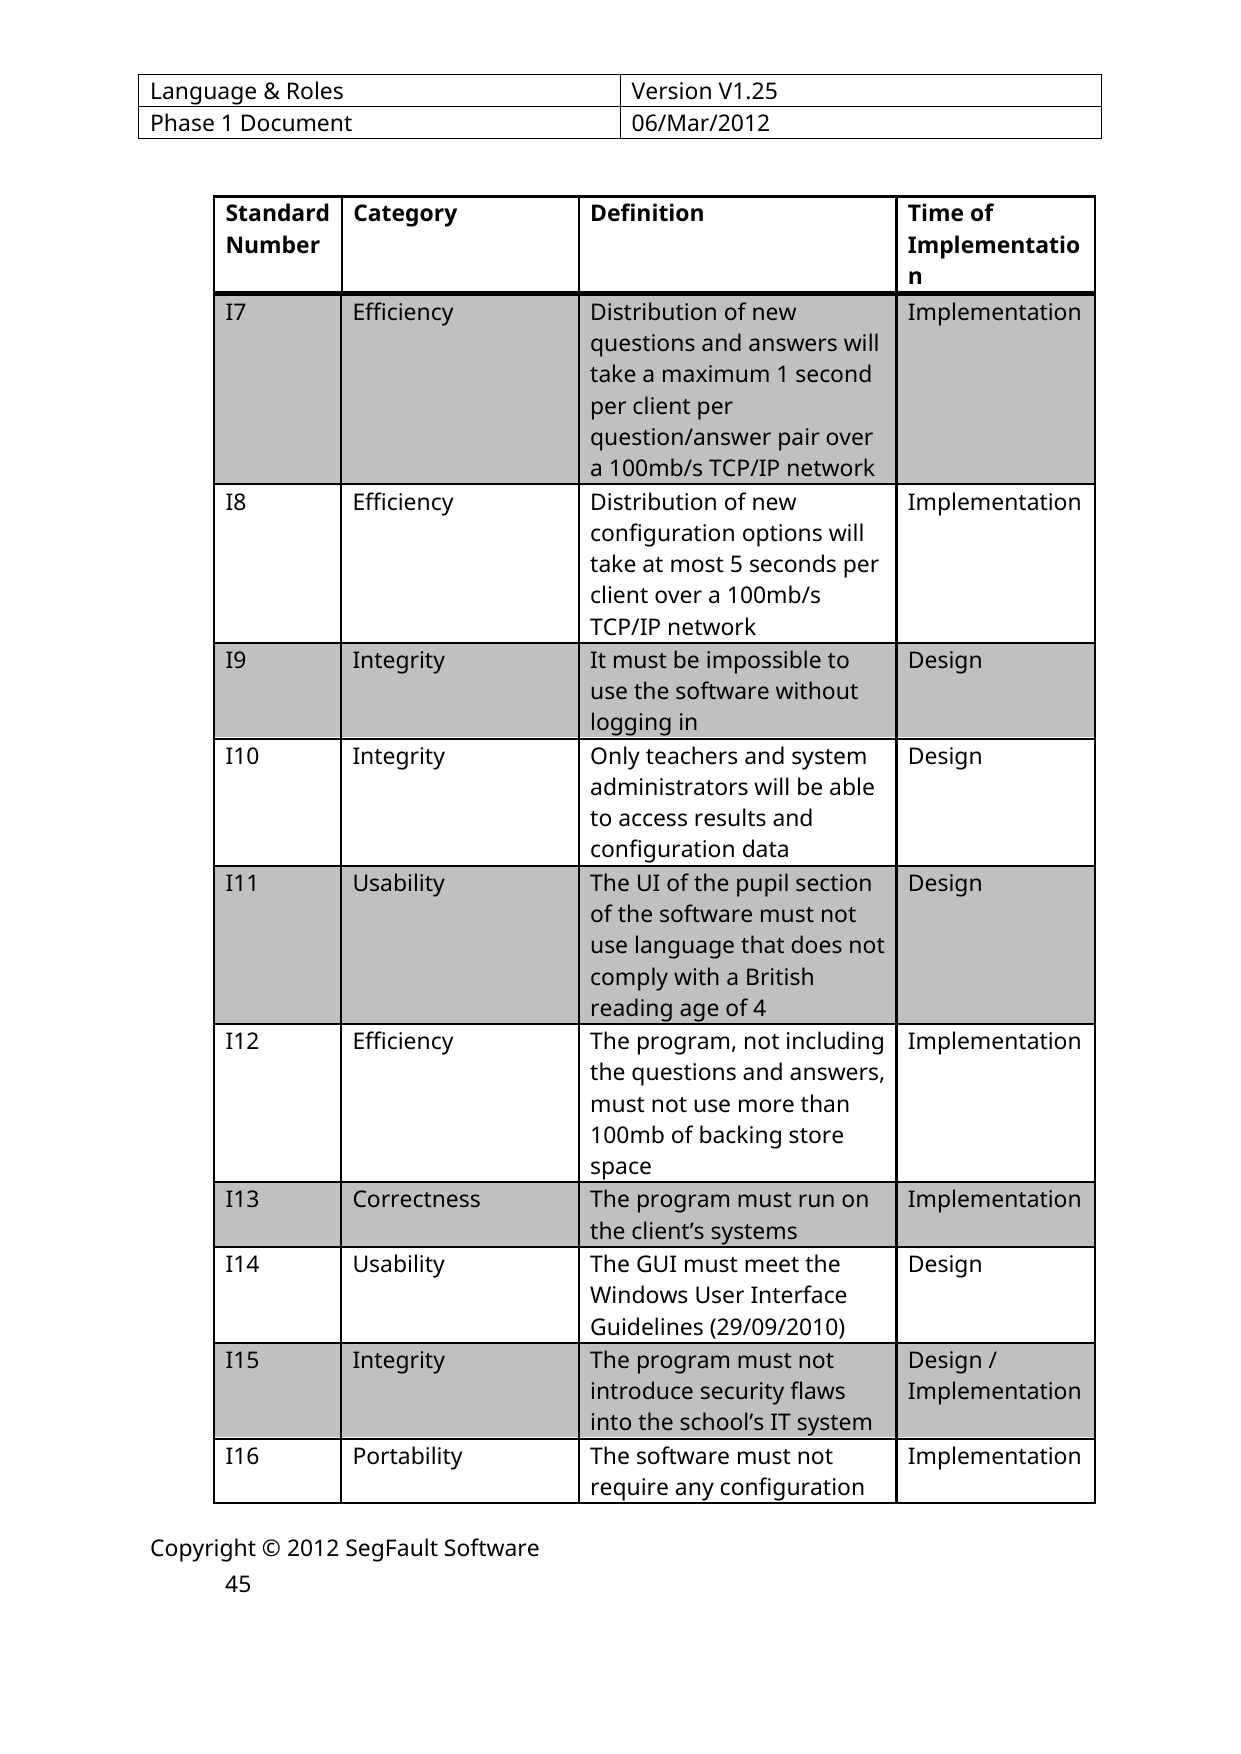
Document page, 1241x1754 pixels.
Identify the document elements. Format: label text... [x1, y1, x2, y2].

table_cell The UI of the pupil section of the software must not use language that does not comply with a British reading age of 4 [580, 867, 895, 1023]
table_cell Portability [342, 1440, 578, 1502]
table_header Time of Implementation [898, 198, 1094, 291]
table_cell The program must run on the client’s systems [580, 1183, 895, 1246]
table_cell Usability [342, 1248, 578, 1342]
table_cell The program must not introduce security flaws into the school’s IT system [580, 1344, 895, 1437]
table_cell I10 [215, 740, 340, 864]
table_cell Implementation [898, 485, 1094, 642]
table_cell The program, not including the questions and answers, must not use more than 100mb of backing store space [580, 1025, 895, 1181]
table_cell I8 [215, 485, 340, 642]
table_cell I9 [215, 644, 340, 737]
table_cell Integrity [342, 740, 578, 864]
table_cell Efficiency [342, 1025, 578, 1181]
table_cell Design [898, 740, 1094, 864]
table_cell I12 [215, 1025, 340, 1181]
table_cell The GUI must meet the Windows User Interface Guidelines (29/09/2010) [580, 1248, 895, 1342]
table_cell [580, 1440, 895, 1502]
table_cell Integrity [342, 1344, 578, 1437]
table_header Standard Number [215, 198, 341, 291]
table_cell Integrity [342, 644, 578, 737]
table_cell Design [898, 644, 1094, 737]
table_cell Distribution of new questions and answers will take a maximum 1 second per client per question/answer pair over a 100mb/s TCP/IP network [580, 296, 895, 483]
table_cell I13 [215, 1183, 340, 1246]
table_cell Implementation [898, 1025, 1094, 1181]
table_cell Correctness [342, 1183, 578, 1246]
table_header Category [343, 198, 578, 291]
table_cell Implementation [898, 1183, 1094, 1246]
table_cell I11 [215, 867, 340, 1023]
table_header Definition [580, 198, 895, 291]
table_cell I14 [215, 1248, 340, 1342]
table_cell I16 [215, 1440, 340, 1502]
table_cell Usability [342, 867, 578, 1023]
table_cell Only teachers and system administrators will be able to access results and configuration data [580, 740, 895, 864]
table_cell Design [898, 867, 1094, 1023]
table_cell Design / Implementation [898, 1344, 1094, 1437]
table_cell Efficiency [342, 296, 578, 483]
table_cell Design [898, 1248, 1094, 1342]
table_cell Implementation [898, 296, 1094, 483]
table_cell Implementation [898, 1440, 1094, 1502]
table_cell Efficiency [342, 485, 578, 642]
table_cell It must be impossible to use the software without logging in [580, 644, 895, 737]
table_cell I15 [215, 1344, 340, 1437]
table_cell I7 [215, 296, 340, 483]
table_cell Distribution of new configuration options will take at most 5 seconds per client over a 100mb/s TCP/IP network [580, 485, 895, 642]
